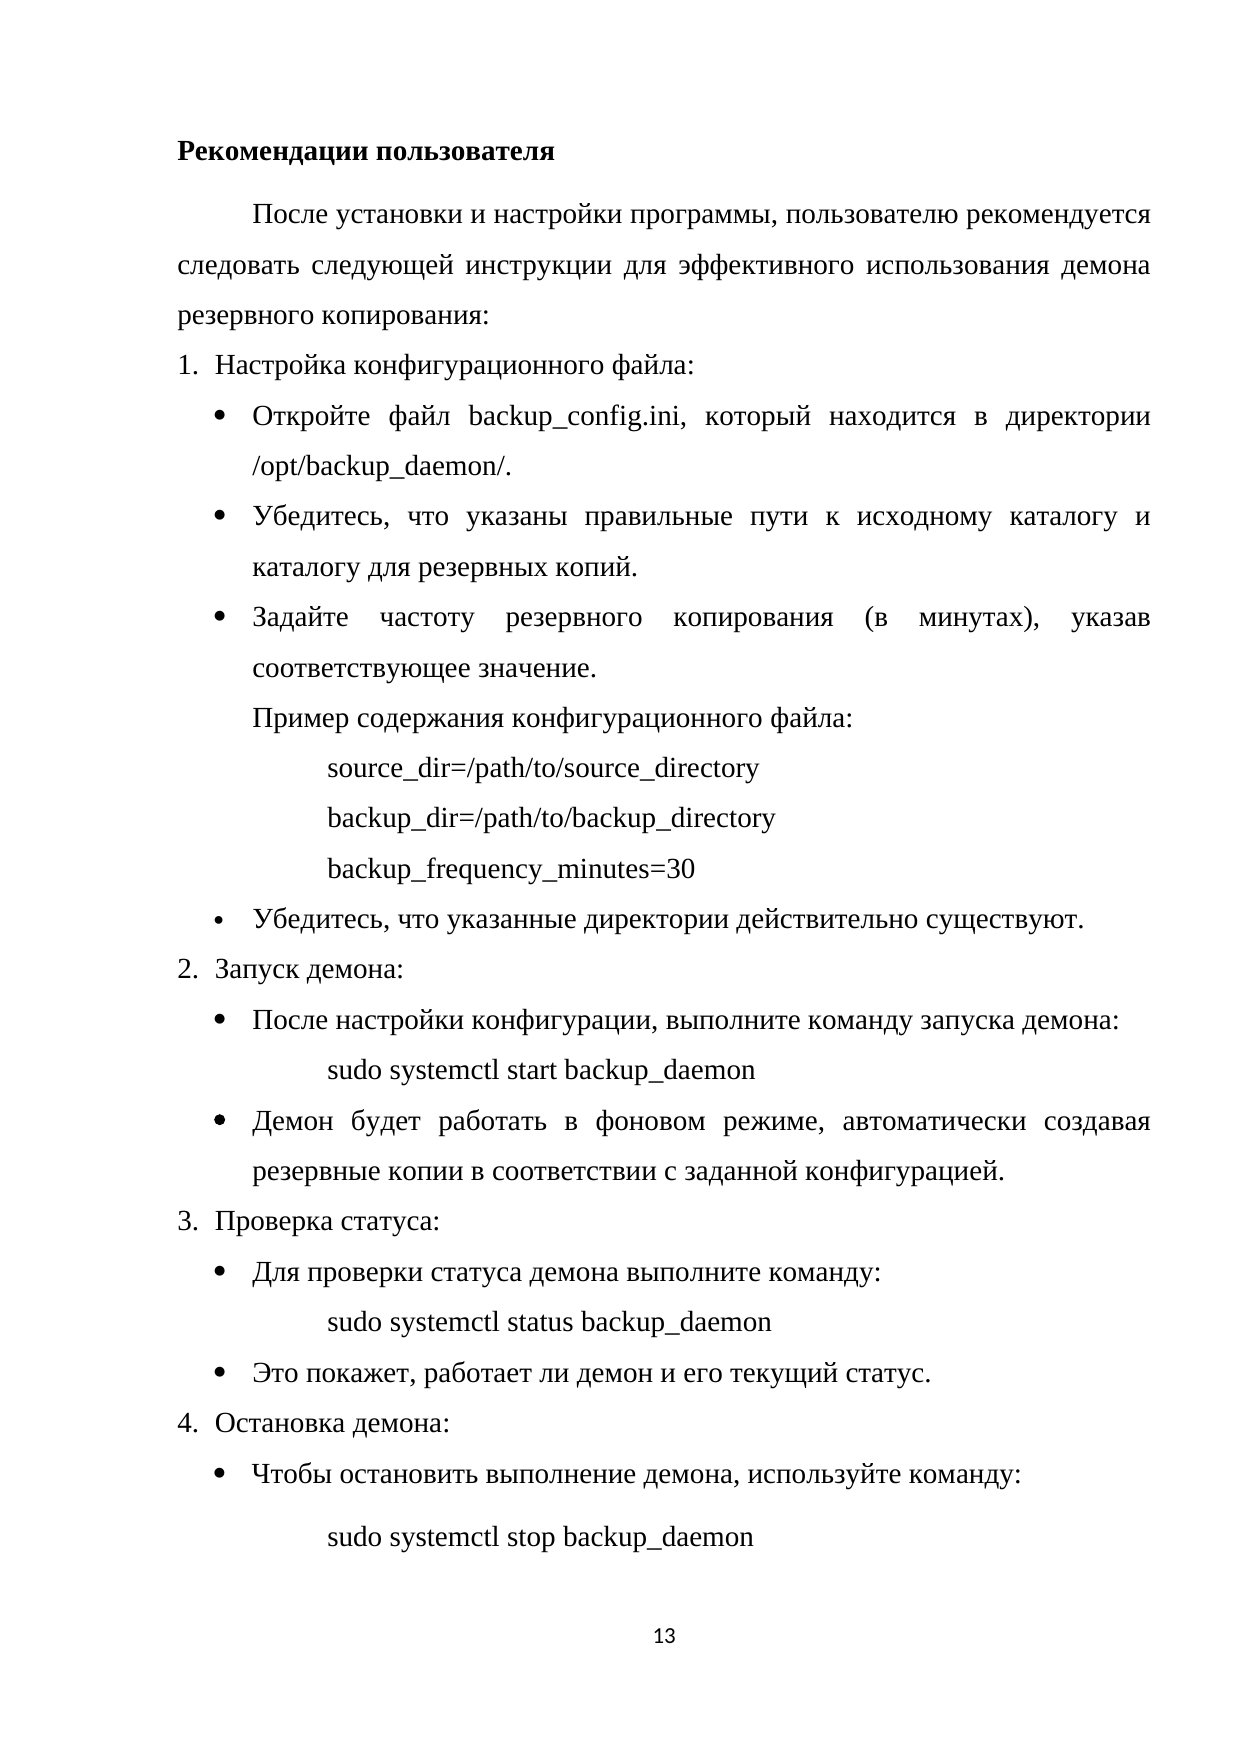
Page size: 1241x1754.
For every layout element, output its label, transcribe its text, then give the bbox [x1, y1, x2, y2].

list backup_frequency_minutes=30 [252, 851, 1152, 884]
list Проверка статуса: [177, 1203, 1152, 1237]
text sudo systemctl status backup_daemon [327, 1304, 1152, 1338]
list После установки и настройки программы, пользователю рекомендуется следовать следующей инструкции для эффективного использования демона резервного копирования: [177, 197, 1152, 331]
list Для проверки статуса демона выполните команду: [214, 1254, 1152, 1287]
list Откройте файл backup_config.ini, который находится в директории /opt/backup_daemon/. [214, 398, 1152, 482]
list Убедитесь, что указанные директории действительно существуют. [214, 901, 1152, 935]
list Это покажет, работает ли демон и его текущий статус. [214, 1355, 1152, 1389]
list Задайте частоту резервного копирования (в минутах), указав соответствующее значение. [214, 599, 1152, 683]
list Остановка демона: [177, 1406, 1152, 1439]
list Запуск демона: [177, 952, 1152, 985]
list После настройки конфигурации, выполните команду запуска демона: [214, 1002, 1152, 1036]
list Убедитесь, что указаны правильные пути к исходному каталогу и каталогу для резервных копий. [214, 498, 1152, 582]
list backup_dir=/path/to/backup_directory [252, 801, 1152, 834]
list source_dir=/path/to/source_directory [252, 750, 1152, 784]
list Настройка конфигурационного файла: [177, 347, 1152, 381]
list sudo systemctl start backup_daemon [252, 1052, 1152, 1086]
list Чтобы остановить выполнение демона, используйте команду: [214, 1456, 1152, 1489]
list Демон будет работать в фоновом режиме, автоматически создавая резервные копии в соответствии с заданной конфигурацией. [214, 1103, 1152, 1187]
subtitle Рекомендации пользователя [177, 133, 1152, 167]
list Пример содержания конфигурационного файла: [177, 700, 1152, 733]
text sudo systemctl stop backup_daemon [252, 1519, 1152, 1552]
